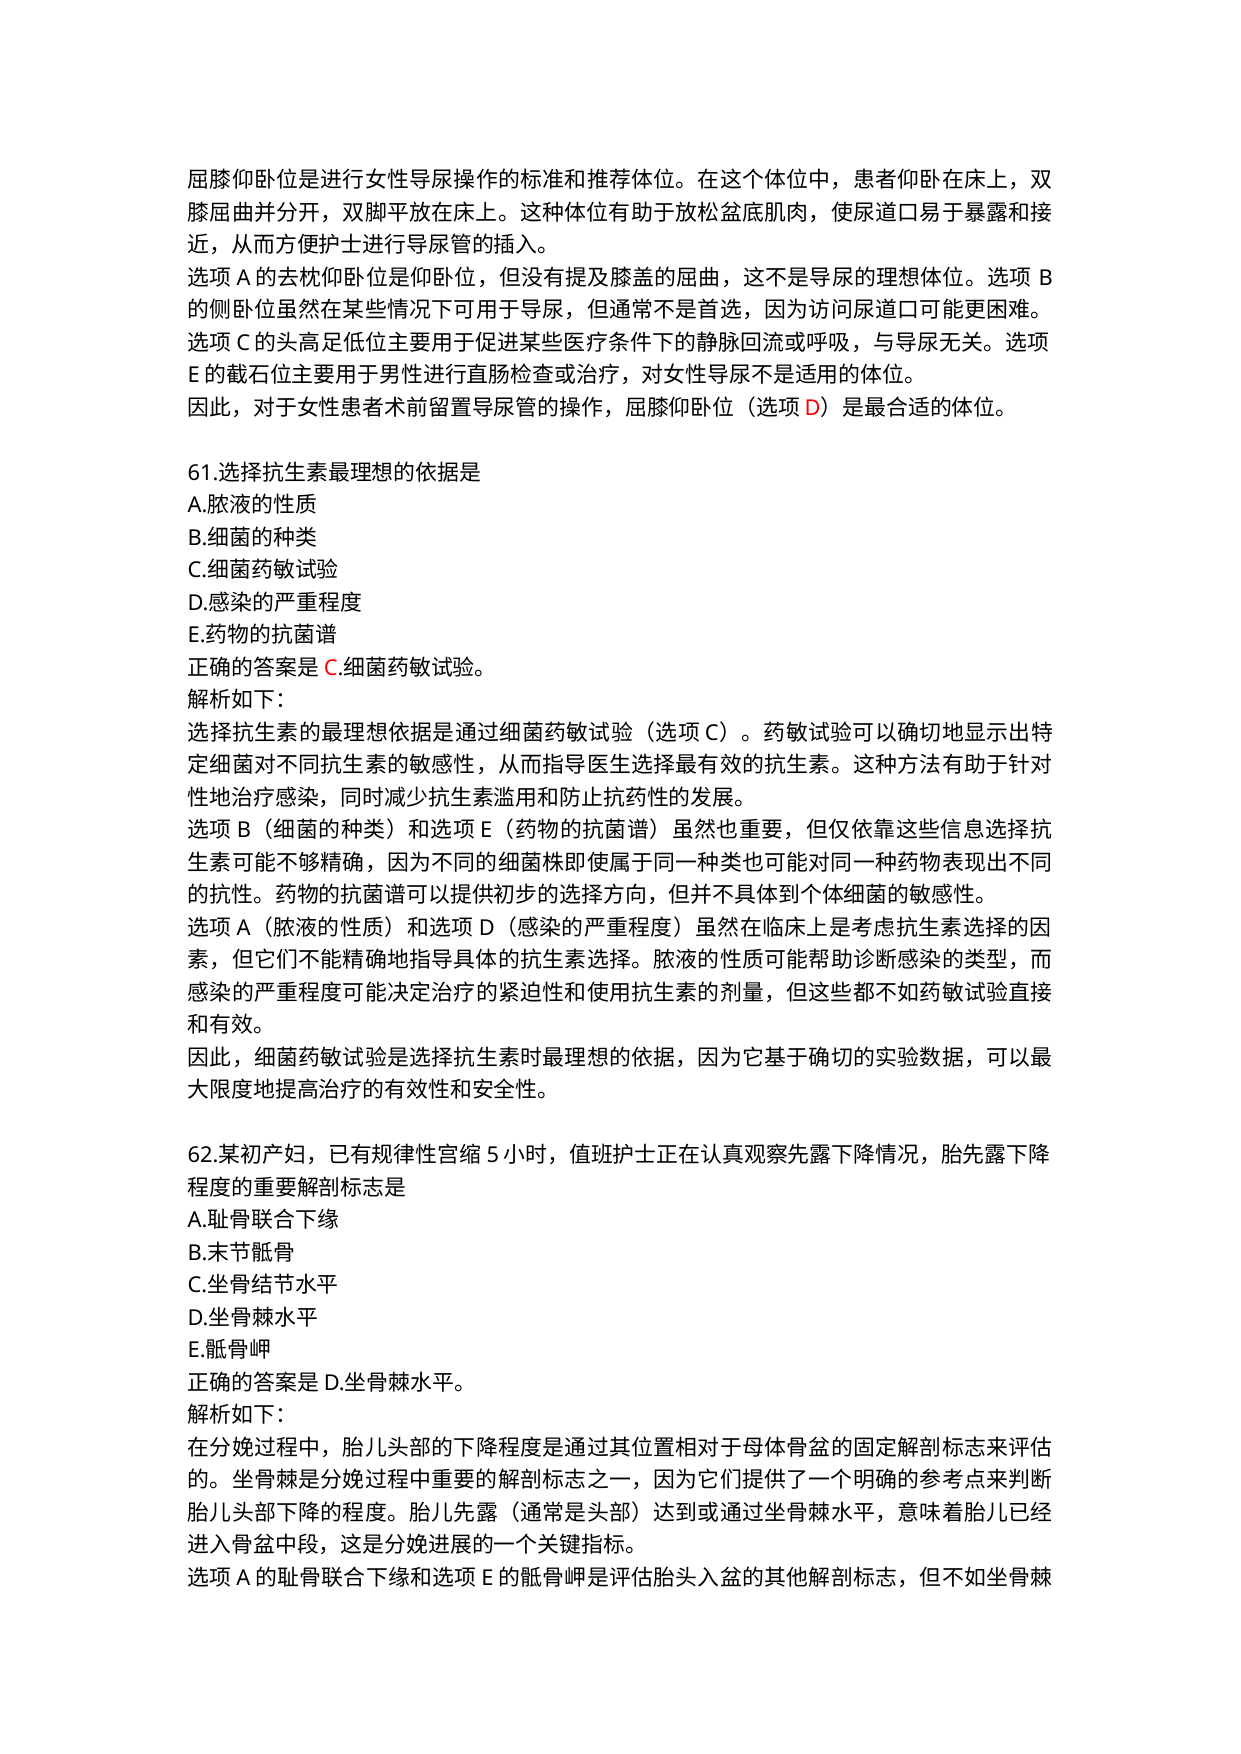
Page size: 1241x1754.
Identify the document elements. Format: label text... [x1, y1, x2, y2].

text C.细菌药敏试验 [187, 552, 1053, 584]
text 选项B（细菌的种类）和选项E（药物的抗菌谱）虽然也重要，但仅依靠这些信息选择抗生素可能不够精确，因为不同的细菌株即使属于同一种类也可能对同一种药物表现出不同的抗性。药物的抗菌谱可以提供初步的选择方向，但并不具体到个体细菌的敏感性。 [187, 812, 1053, 909]
text 正确的答案是 D.坐骨棘水平。 [187, 1364, 1053, 1397]
text 正确的答案是 C.细菌药敏试验。 [187, 649, 1053, 682]
text E.药物的抗菌谱 [187, 617, 1053, 649]
text C.坐骨结节水平 [187, 1267, 1053, 1299]
text 61.选择抗生素最理想的依据是 [187, 454, 1053, 487]
text 解析如下： [187, 682, 1053, 714]
text 因此，对于女性患者术前留置导尿管的操作，屈膝仰卧位（选项D）是最合适的体位。 [187, 389, 1053, 422]
text 62.某初产妇，已有规律性宫缩5小时，值班护士正在认真观察先露下降情况，胎先露下降程度的重要解剖标志是 [187, 1137, 1053, 1202]
text B.细菌的种类 [187, 519, 1053, 552]
text A.脓液的性质 [187, 487, 1053, 519]
text 在分娩过程中，胎儿头部的下降程度是通过其位置相对于母体骨盆的固定解剖标志来评估的。坐骨棘是分娩过程中重要的解剖标志之一，因为它们提供了一个明确的参考点来判断胎儿头部下降的程度。胎儿先露（通常是头部）达到或通过坐骨棘水平，意味着胎儿已经进入骨盆中段，这是分娩进展的一个关键指标。 [187, 1429, 1053, 1559]
text B.末节骶骨 [187, 1234, 1053, 1267]
text 选项A（脓液的性质）和选项D（感染的严重程度）虽然在临床上是考虑抗生素选择的因素，但它们不能精确地指导具体的抗生素选择。脓液的性质可能帮助诊断感染的类型，而感染的严重程度可能决定治疗的紧迫性和使用抗生素的剂量，但这些都不如药敏试验直接和有效。 [187, 909, 1053, 1039]
text A.耻骨联合下缘 [187, 1202, 1053, 1234]
text 选择抗生素的最理想依据是通过细菌药敏试验（选项C）。药敏试验可以确切地显示出特定细菌对不同抗生素的敏感性，从而指导医生选择最有效的抗生素。这种方法有助于针对性地治疗感染，同时减少抗生素滥用和防止抗药性的发展。 [187, 714, 1053, 812]
text 选项A的去枕仰卧位是仰卧位，但没有提及膝盖的屈曲，这不是导尿的理想体位。选项B的侧卧位虽然在某些情况下可用于导尿，但通常不是首选，因为访问尿道口可能更困难。选项C的头高足低位主要用于促进某些医疗条件下的静脉回流或呼吸，与导尿无关。选项E的截石位主要用于男性进行直肠检查或治疗，对女性导尿不是适用的体位。 [187, 259, 1053, 389]
text D.坐骨棘水平 [187, 1299, 1053, 1332]
text 解析如下： [187, 1397, 1053, 1429]
text 屈膝仰卧位是进行女性导尿操作的标准和推荐体位。在这个体位中，患者仰卧在床上，双膝屈曲并分开，双脚平放在床上。这种体位有助于放松盆底肌肉，使尿道口易于暴露和接近，从而方便护士进行导尿管的插入。 [187, 162, 1053, 259]
text E.骶骨岬 [187, 1332, 1053, 1364]
text 因此，细菌药敏试验是选择抗生素时最理想的依据，因为它基于确切的实验数据，可以最大限度地提高治疗的有效性和安全性。 [187, 1039, 1053, 1104]
text D.感染的严重程度 [187, 584, 1053, 617]
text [187, 1559, 1053, 1592]
